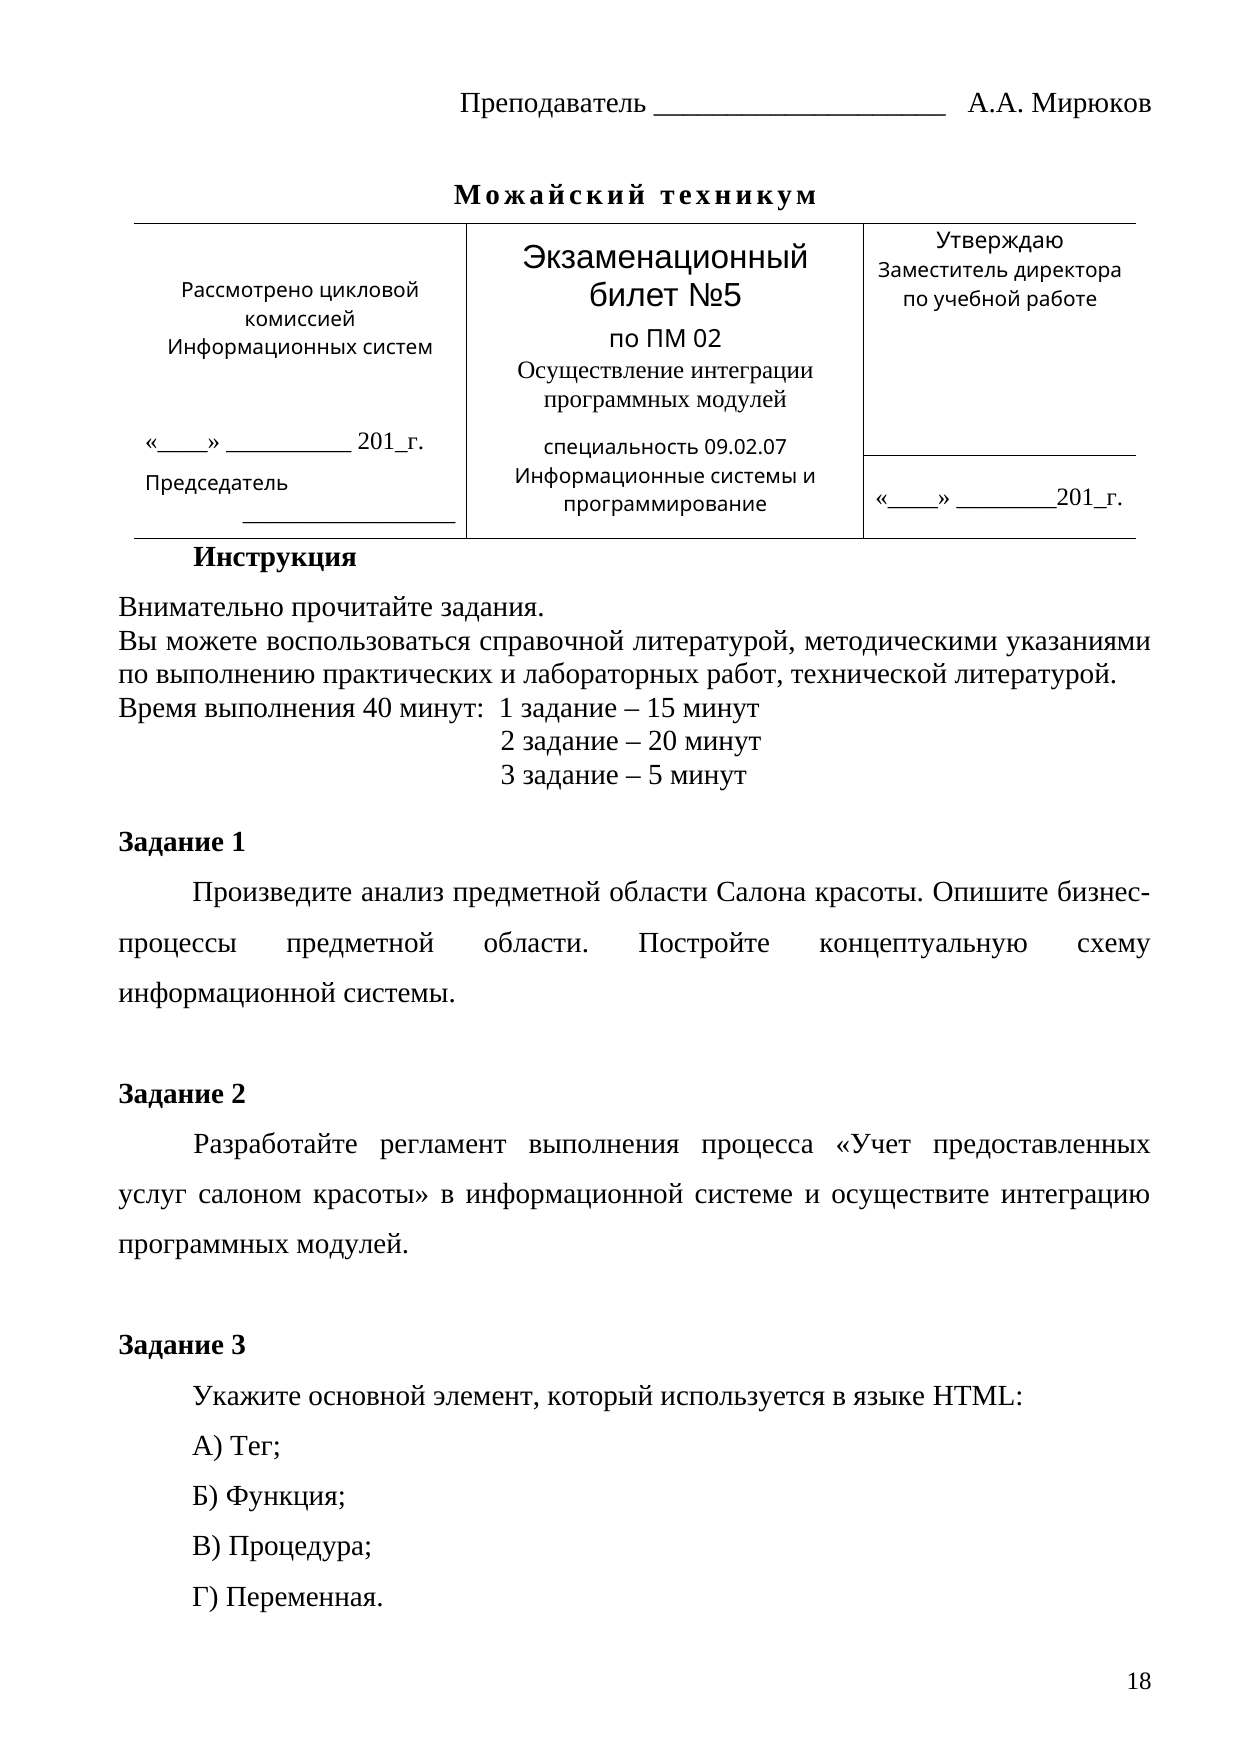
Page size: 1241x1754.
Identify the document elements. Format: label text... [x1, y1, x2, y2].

text 2 задание – 20 минут [118, 723, 1152, 757]
table_cell по ПМ 02 Осуществление интеграции программных модулей [467, 320, 863, 412]
text Вы можете воспользоваться справочной литературой, методическими указаниями по выполнению практических и лабораторных работ, технической литературой. [118, 623, 1152, 690]
title Можайский техникум [118, 177, 1152, 211]
text Задание 3 [118, 1327, 1152, 1361]
text Г) Переменная. [118, 1579, 1152, 1612]
text Инструкция [118, 539, 1152, 573]
text А) Тег; [118, 1428, 1152, 1461]
table_cell «____» ________201_г. [864, 456, 1136, 538]
text Разработайте регламент выполнения процесса «Учет предоставленных услуг салоном красоты» в информационной системе и осуществите интеграцию программных модулей. [118, 1126, 1152, 1260]
table_header Экзаменационный билет №5 [467, 224, 863, 320]
title Преподаватель ____________________ А.А. Мирюков [118, 85, 1152, 118]
table_cell Председатель _________________ [134, 455, 466, 538]
table_cell «____» __________ 201_г. [134, 413, 466, 455]
table_header Утверждаю Заместитель директора по учебной работе [864, 224, 1136, 455]
text Время выполнения 40 минут: 1 задание – 15 минут [118, 690, 1152, 723]
text Задание 1 [118, 824, 1152, 858]
text Произведите анализ предметной области Салона красоты. Опишите бизнес-процессы предметной области. Постройте концептуальную схему информационной системы. [118, 874, 1152, 1009]
text Укажите основной элемент, который используется в языке HTML: [118, 1378, 1152, 1411]
text 3 задание – 5 минут [118, 757, 1152, 791]
table_cell специальность 09.02.07 Информационные системы и программирование [467, 413, 863, 538]
table_header Рассмотрено цикловой комиссией Информационных систем [134, 224, 466, 412]
text Задание 2 [118, 1076, 1152, 1109]
text Б) Функция; [118, 1478, 1152, 1512]
text В) Процедура; [118, 1528, 1152, 1562]
text Внимательно прочитайте задания. [118, 589, 1152, 623]
